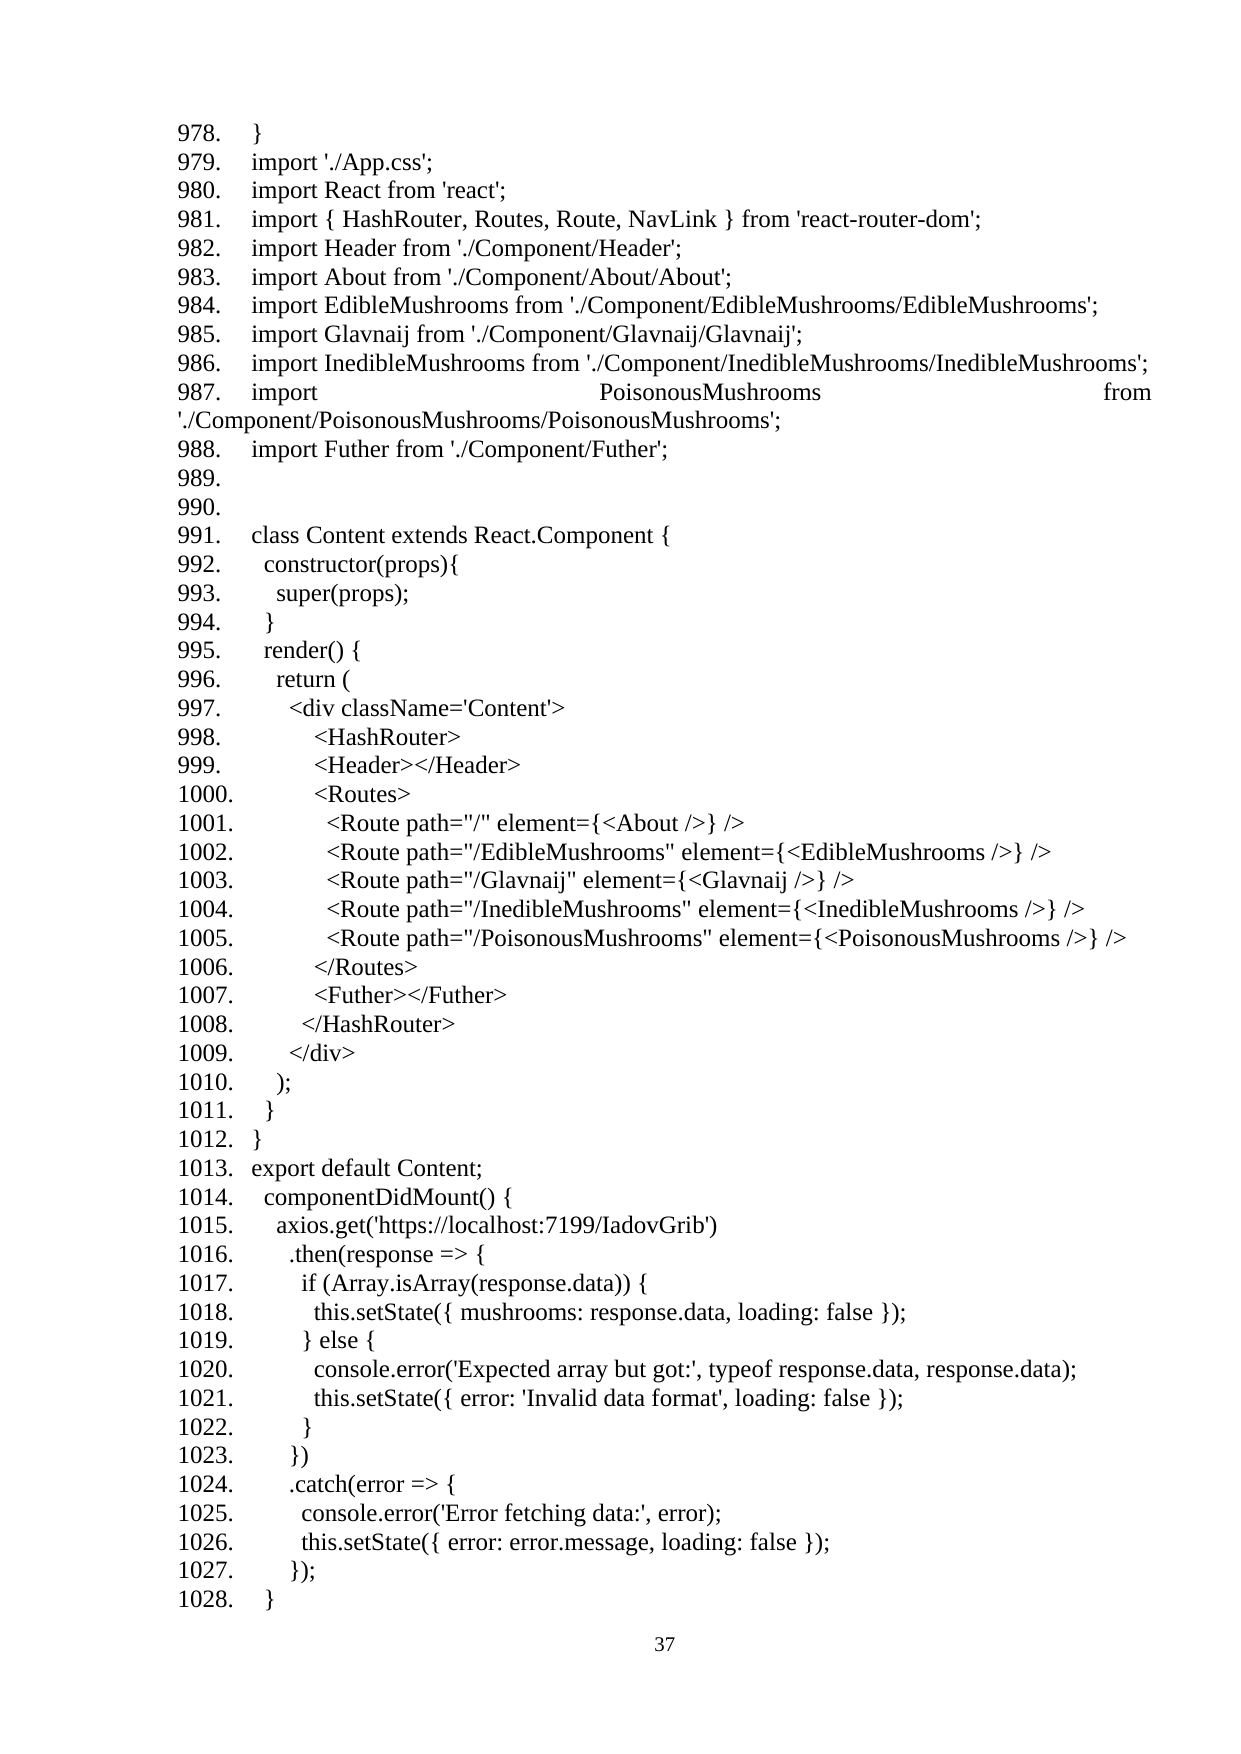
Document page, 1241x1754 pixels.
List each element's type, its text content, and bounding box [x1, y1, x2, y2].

list </Routes> [177, 952, 1152, 981]
list import React from 'react'; [177, 176, 1152, 204]
list console.error('Error fetching data:', error); [177, 1498, 1152, 1527]
list } [177, 607, 1152, 636]
list axios.get('https://localhost:7199/IadovGrib') [177, 1211, 1152, 1239]
list this.setState({ error: 'Invalid data format', loading: false }); [177, 1383, 1152, 1412]
list import Glavnaij from './Component/Glavnaij/Glavnaij'; [177, 319, 1152, 348]
list <Header></Header> [177, 751, 1152, 779]
list render() { [177, 636, 1152, 664]
list import InedibleMushrooms from './Component/InedibleMushrooms/InedibleMushrooms'; [177, 348, 1152, 377]
list } [177, 118, 1152, 147]
list ); [177, 1067, 1152, 1096]
list <Route path="/InedibleMushrooms" element={<InedibleMushrooms />} /> [177, 894, 1152, 923]
list import './App.css'; [177, 147, 1152, 176]
list .catch(error => { [177, 1469, 1152, 1498]
list console.error('Expected array but got:', typeof response.data, response.data); [177, 1354, 1152, 1383]
list } else { [177, 1326, 1152, 1354]
list import EdibleMushrooms from './Component/EdibleMushrooms/EdibleMushrooms'; [177, 291, 1152, 319]
list <Routes> [177, 779, 1152, 808]
list } [177, 1096, 1152, 1124]
list <Route path="/PoisonousMushrooms" element={<PoisonousMushrooms />} /> [177, 923, 1152, 952]
list } [177, 1124, 1152, 1153]
list </HashRouter> [177, 1009, 1152, 1038]
list }); [177, 1556, 1152, 1584]
list import PoisonousMushrooms from './Component/PoisonousMushrooms/PoisonousMushrooms'; [177, 377, 1152, 434]
list } [177, 1584, 1152, 1613]
list constructor(props){ [177, 549, 1152, 578]
list super(props); [177, 578, 1152, 607]
list } [177, 1412, 1152, 1441]
list this.setState({ mushrooms: response.data, loading: false }); [177, 1297, 1152, 1326]
list this.setState({ error: error.message, loading: false }); [177, 1527, 1152, 1556]
list <Route path="/EdibleMushrooms" element={<EdibleMushrooms />} /> [177, 837, 1152, 866]
list import Header from './Component/Header'; [177, 233, 1152, 262]
list if (Array.isArray(response.data)) { [177, 1268, 1152, 1297]
list <Route path="/" element={<About />} /> [177, 808, 1152, 837]
list export default Content; [177, 1153, 1152, 1182]
list </div> [177, 1038, 1152, 1067]
list <Futher></Futher> [177, 981, 1152, 1009]
list import Futher from './Component/Futher'; [177, 434, 1152, 463]
list .then(response => { [177, 1239, 1152, 1268]
list componentDidMount() { [177, 1182, 1152, 1211]
list <div className='Content'> [177, 693, 1152, 722]
list <Route path="/Glavnaij" element={<Glavnaij />} /> [177, 866, 1152, 894]
list return ( [177, 664, 1152, 693]
list class Content extends React.Component { [177, 521, 1152, 549]
list import { HashRouter, Routes, Route, NavLink } from 'react-router-dom'; [177, 204, 1152, 233]
list }) [177, 1441, 1152, 1469]
list import About from './Component/About/About'; [177, 262, 1152, 291]
list <HashRouter> [177, 722, 1152, 751]
